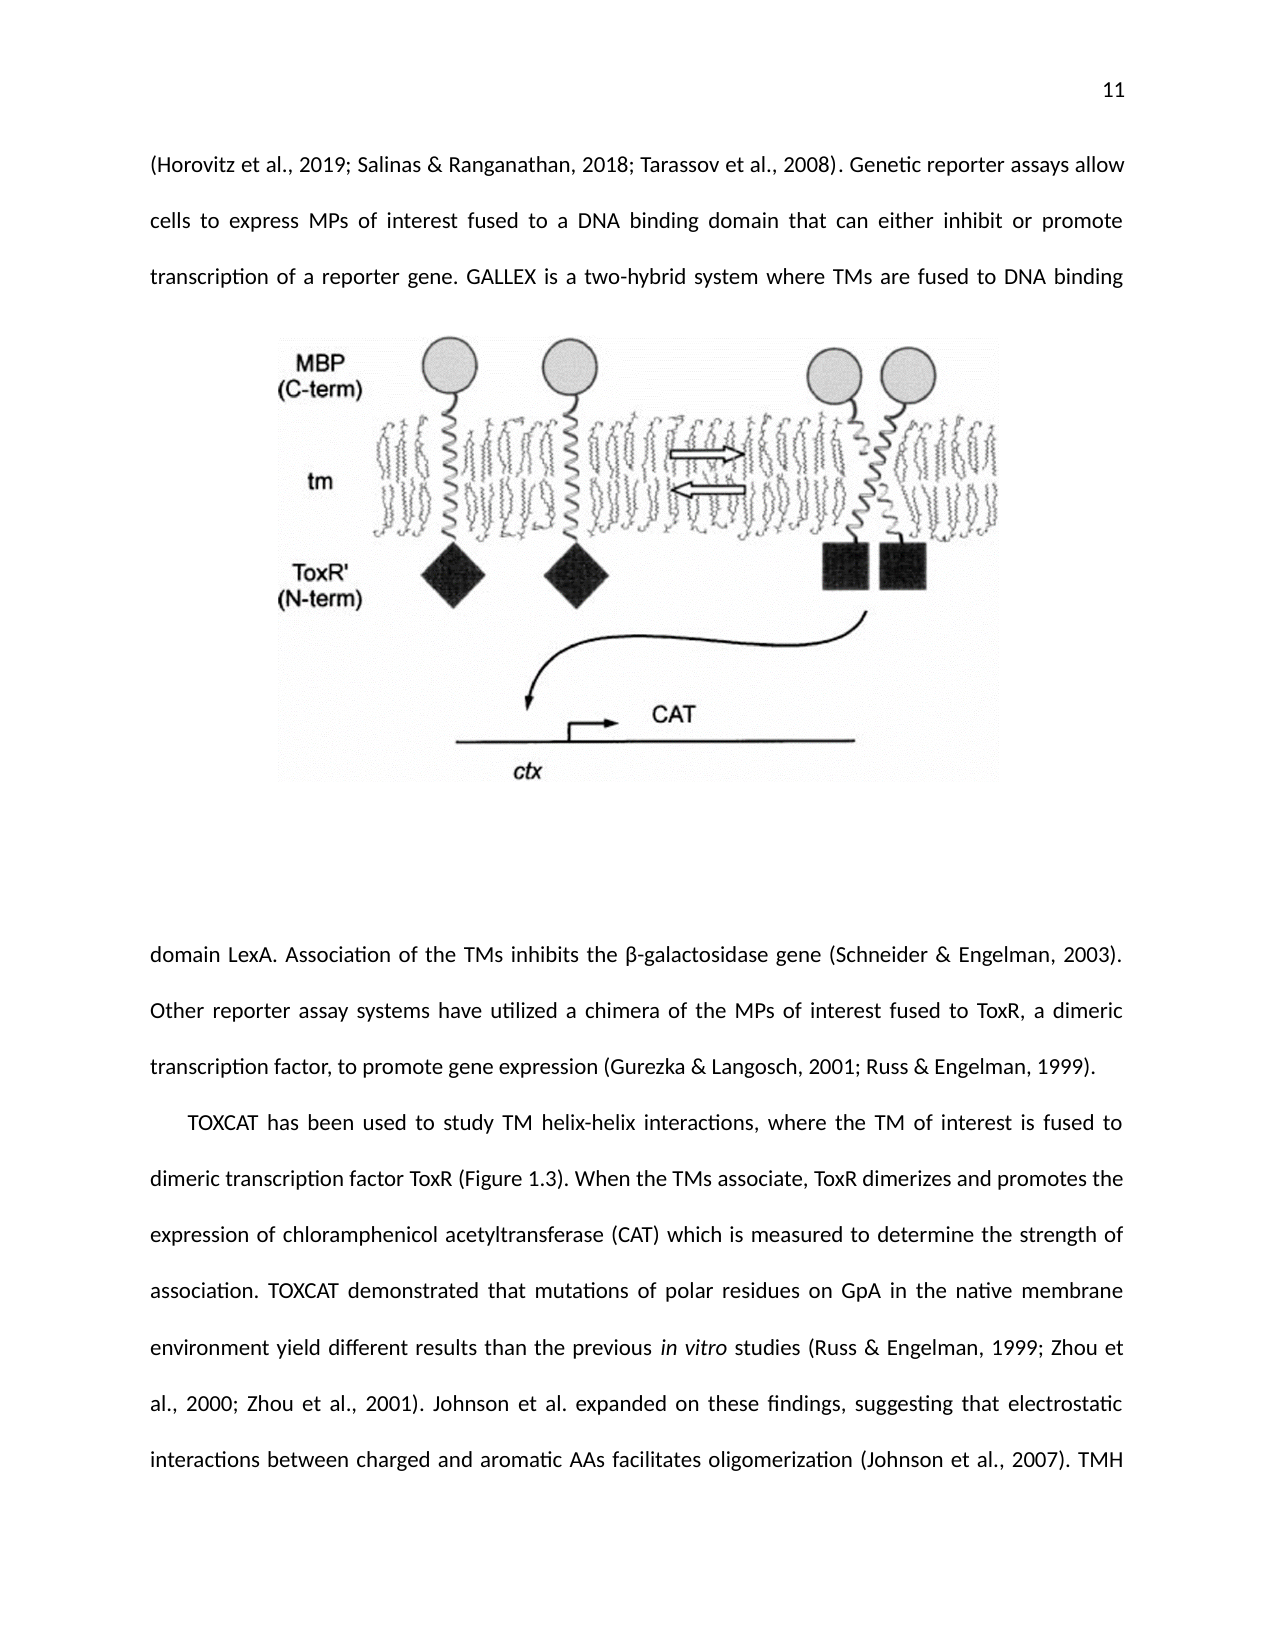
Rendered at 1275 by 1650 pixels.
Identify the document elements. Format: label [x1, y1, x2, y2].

text [150, 1108, 1125, 1473]
picture [252, 319, 1023, 790]
text [150, 150, 1125, 1080]
